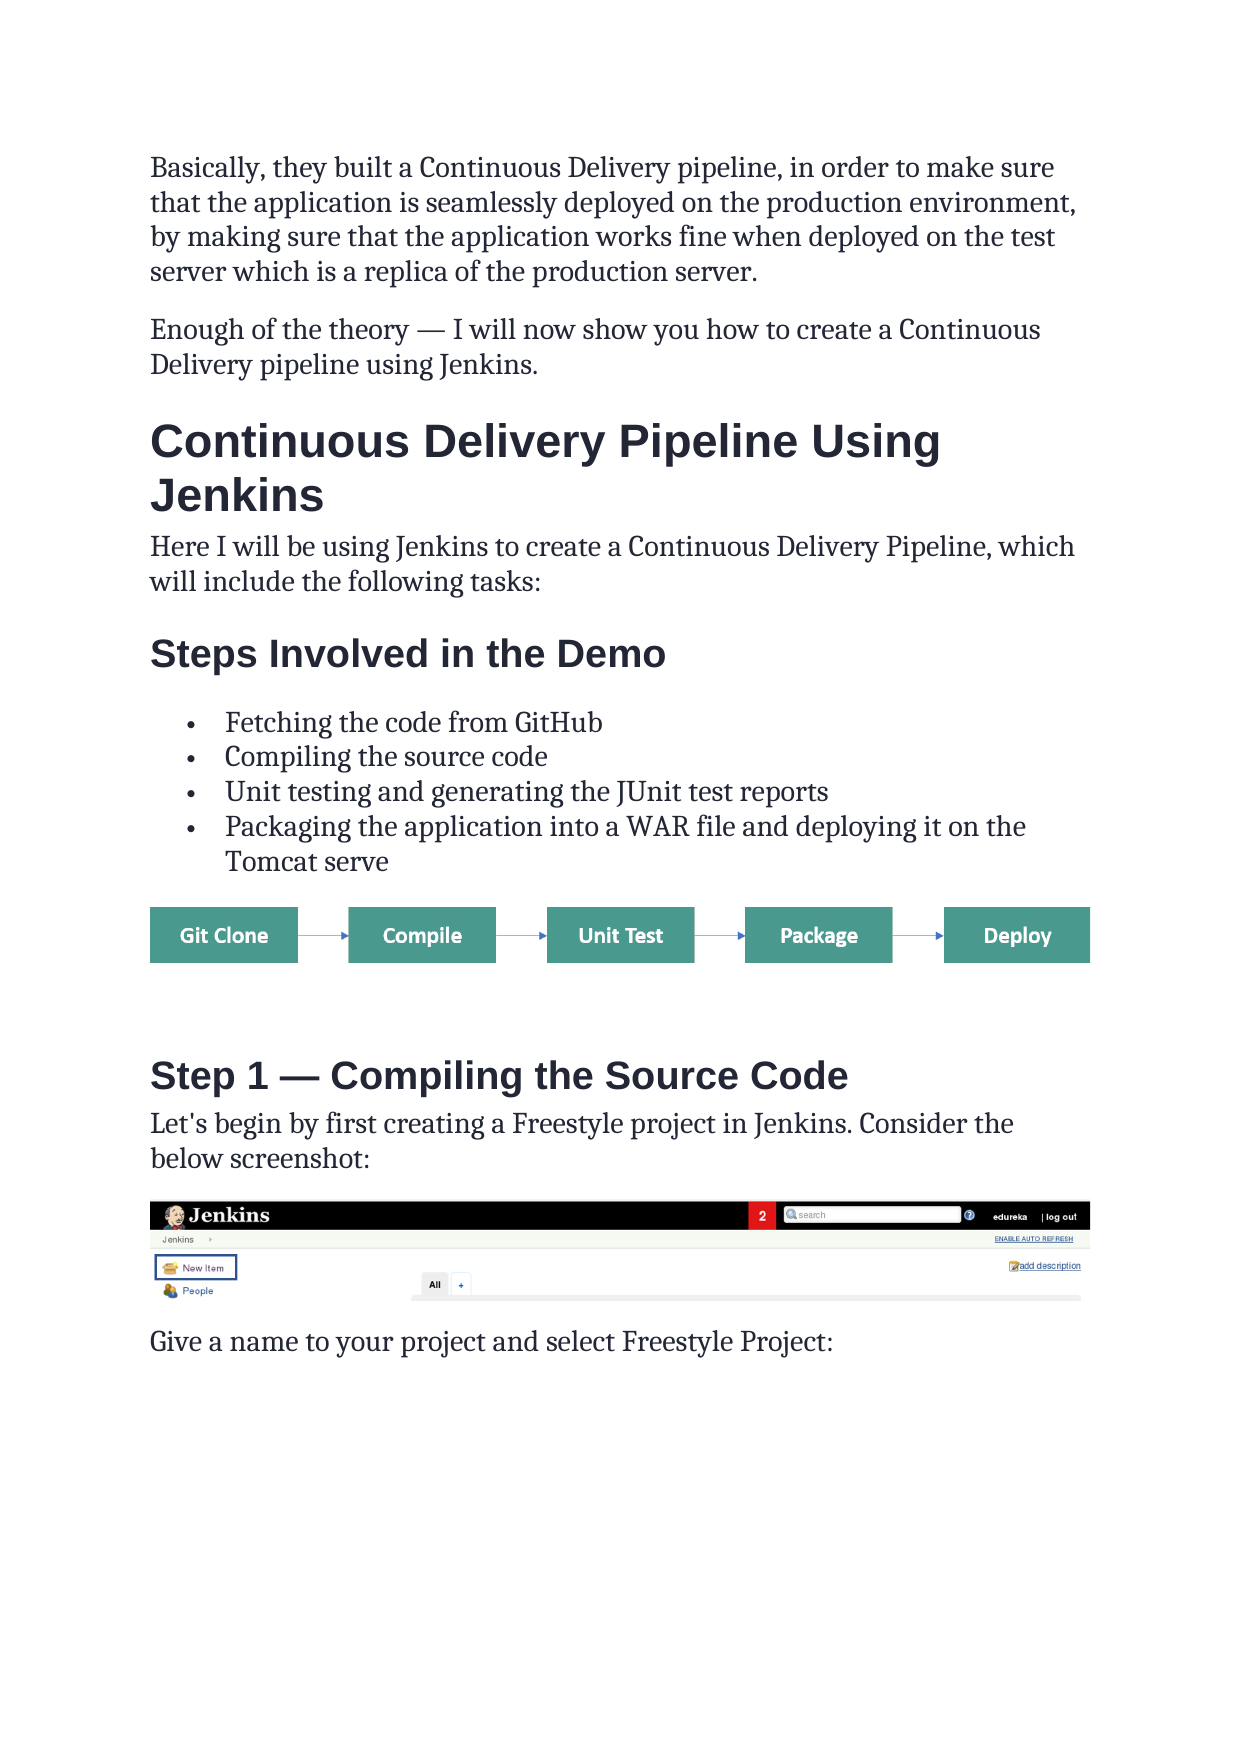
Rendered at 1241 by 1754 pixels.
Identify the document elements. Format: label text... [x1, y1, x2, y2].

text Continuous Delivery Pipeline Using Jenkins [150, 413, 1090, 521]
list Fetching the code from GitHub [187, 705, 1090, 739]
text Step 1 — Compiling the Source Code [150, 1053, 1090, 1098]
text Enough of the theory — I will now show you how to create a Continuous Delivery pipeline using Jenkins. [150, 313, 1090, 382]
picture [150, 1199, 1091, 1301]
picture [150, 907, 1091, 964]
list Compiling the source code [187, 739, 1090, 774]
text Give a name to your project and select Freestyle Project: [150, 1324, 1090, 1359]
text Let's begin by first creating a Freestyle project in Jenkins. Consider the below screenshot: [150, 1106, 1090, 1176]
text Steps Involved in the Demo [150, 630, 1090, 676]
text Here I will be using Jenkins to create a Continuous Delivery Pipeline, which will include the following tasks: [150, 529, 1090, 599]
list Unit testing and generating the JUnit test reports [187, 774, 1090, 809]
text Basically, they built a Continuous Delivery pipeline, in order to make sure that the application is seamlessly deployed on the production environment, by making sure that the application works fine when deployed on the test server which is a replica of the production server. [150, 150, 1090, 289]
list Packaging the application into a WAR file and deploying it on the Tomcat serve [187, 809, 1090, 879]
